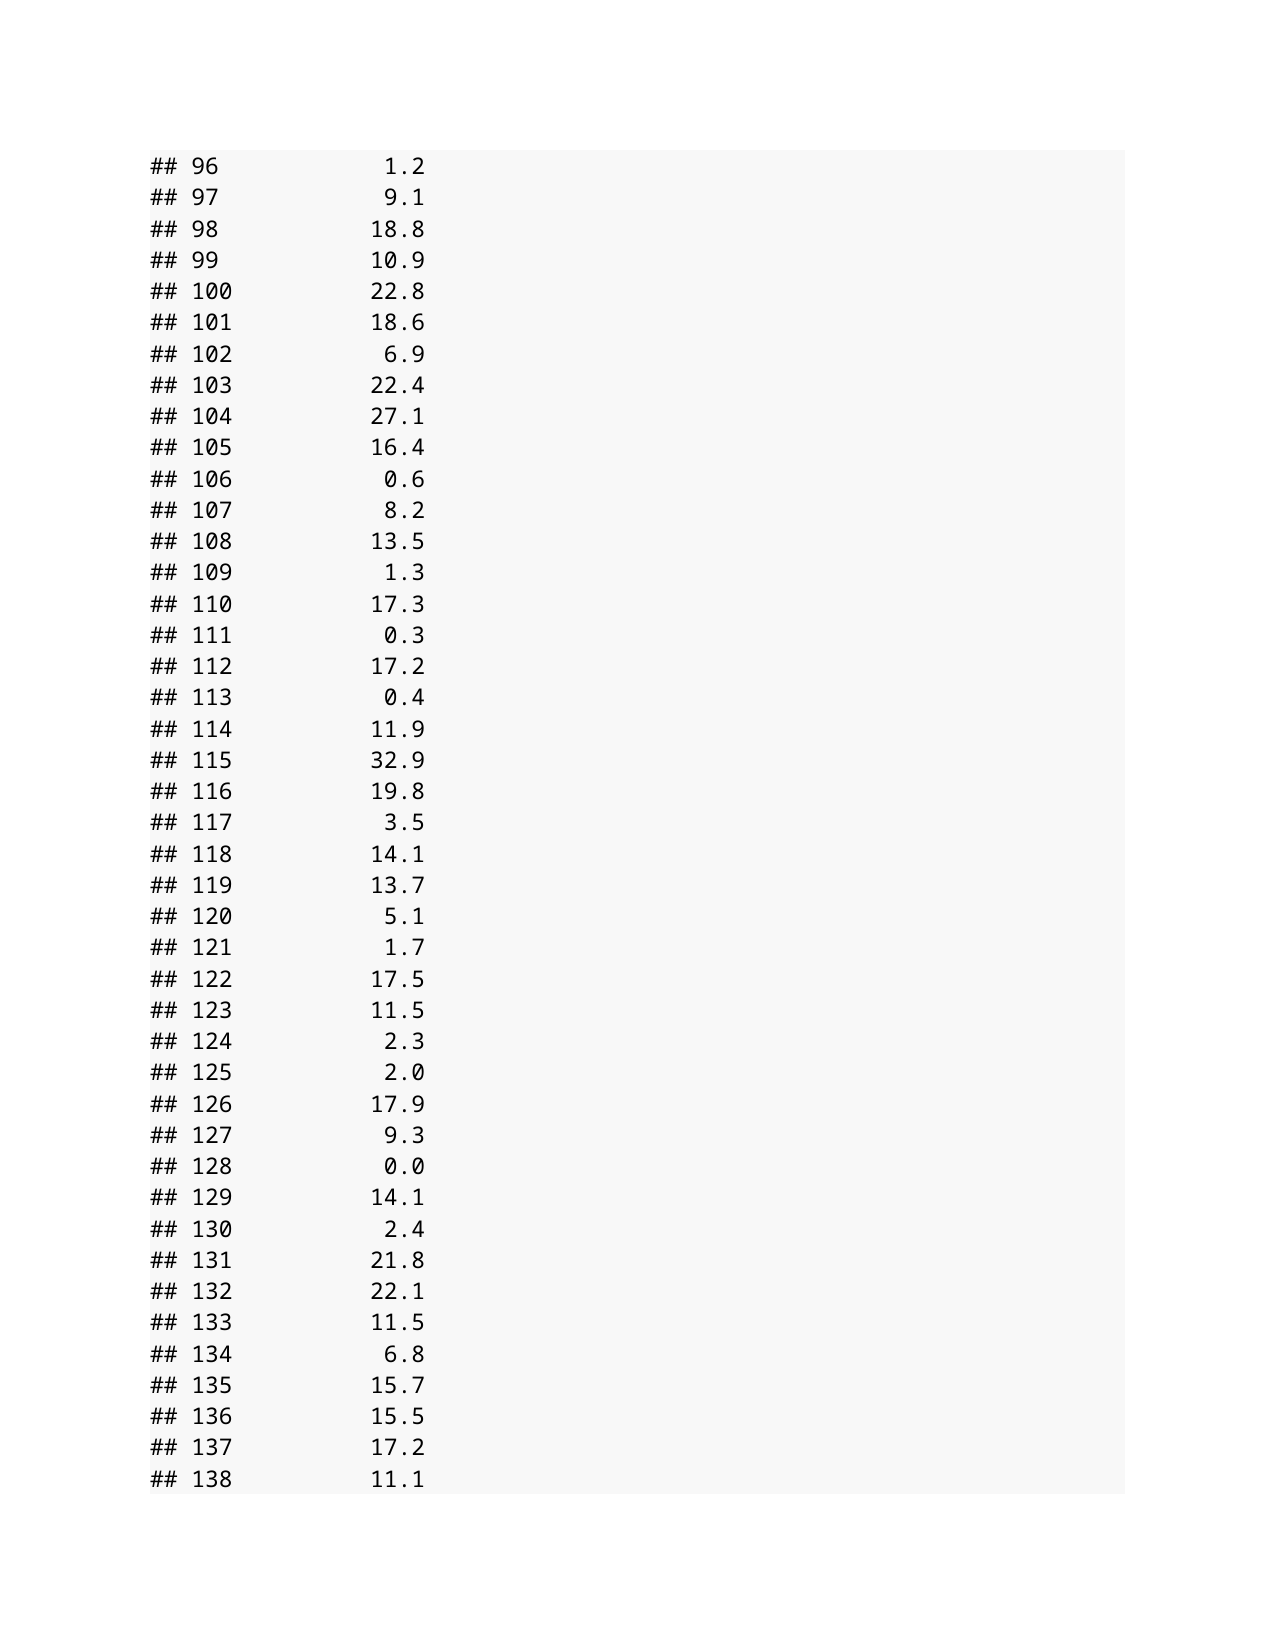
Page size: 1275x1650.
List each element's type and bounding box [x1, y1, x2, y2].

text [150, 150, 1125, 1494]
